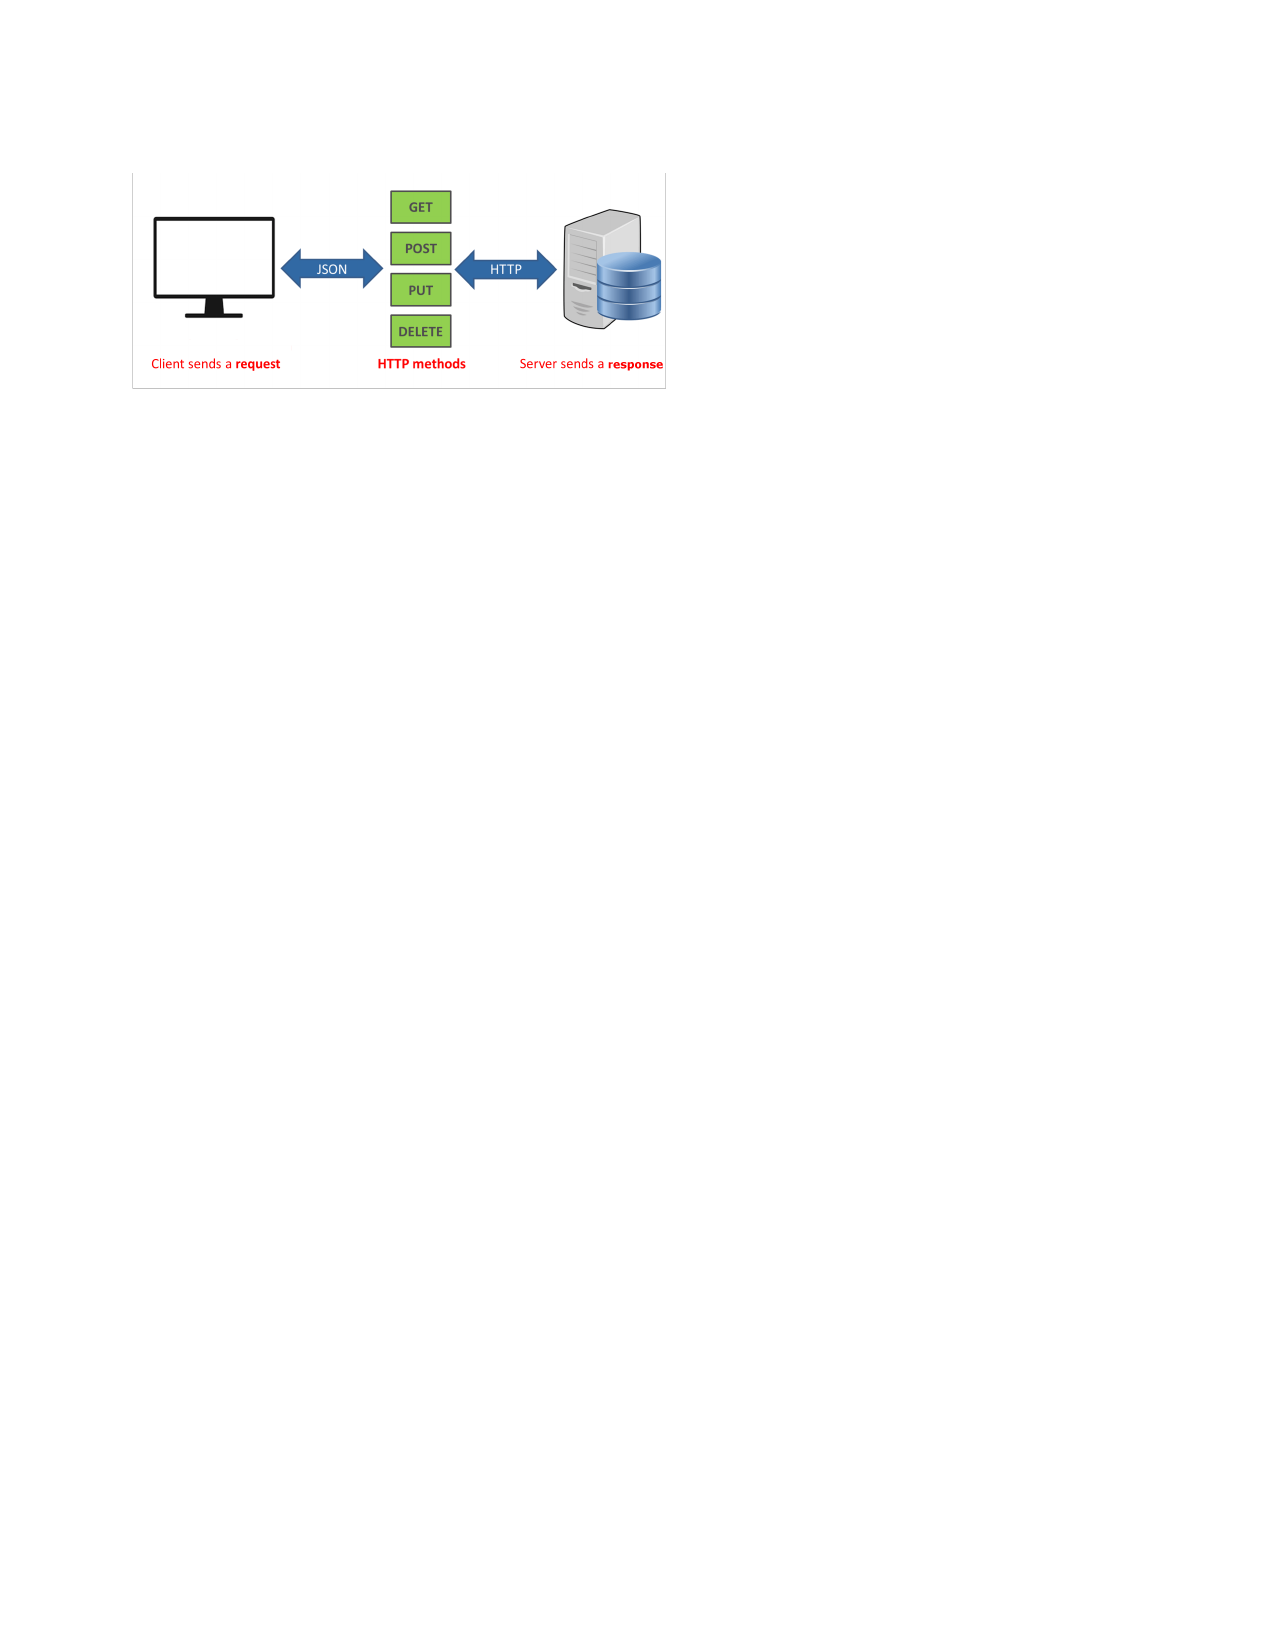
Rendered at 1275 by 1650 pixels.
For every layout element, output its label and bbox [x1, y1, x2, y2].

picture [132, 173, 667, 389]
